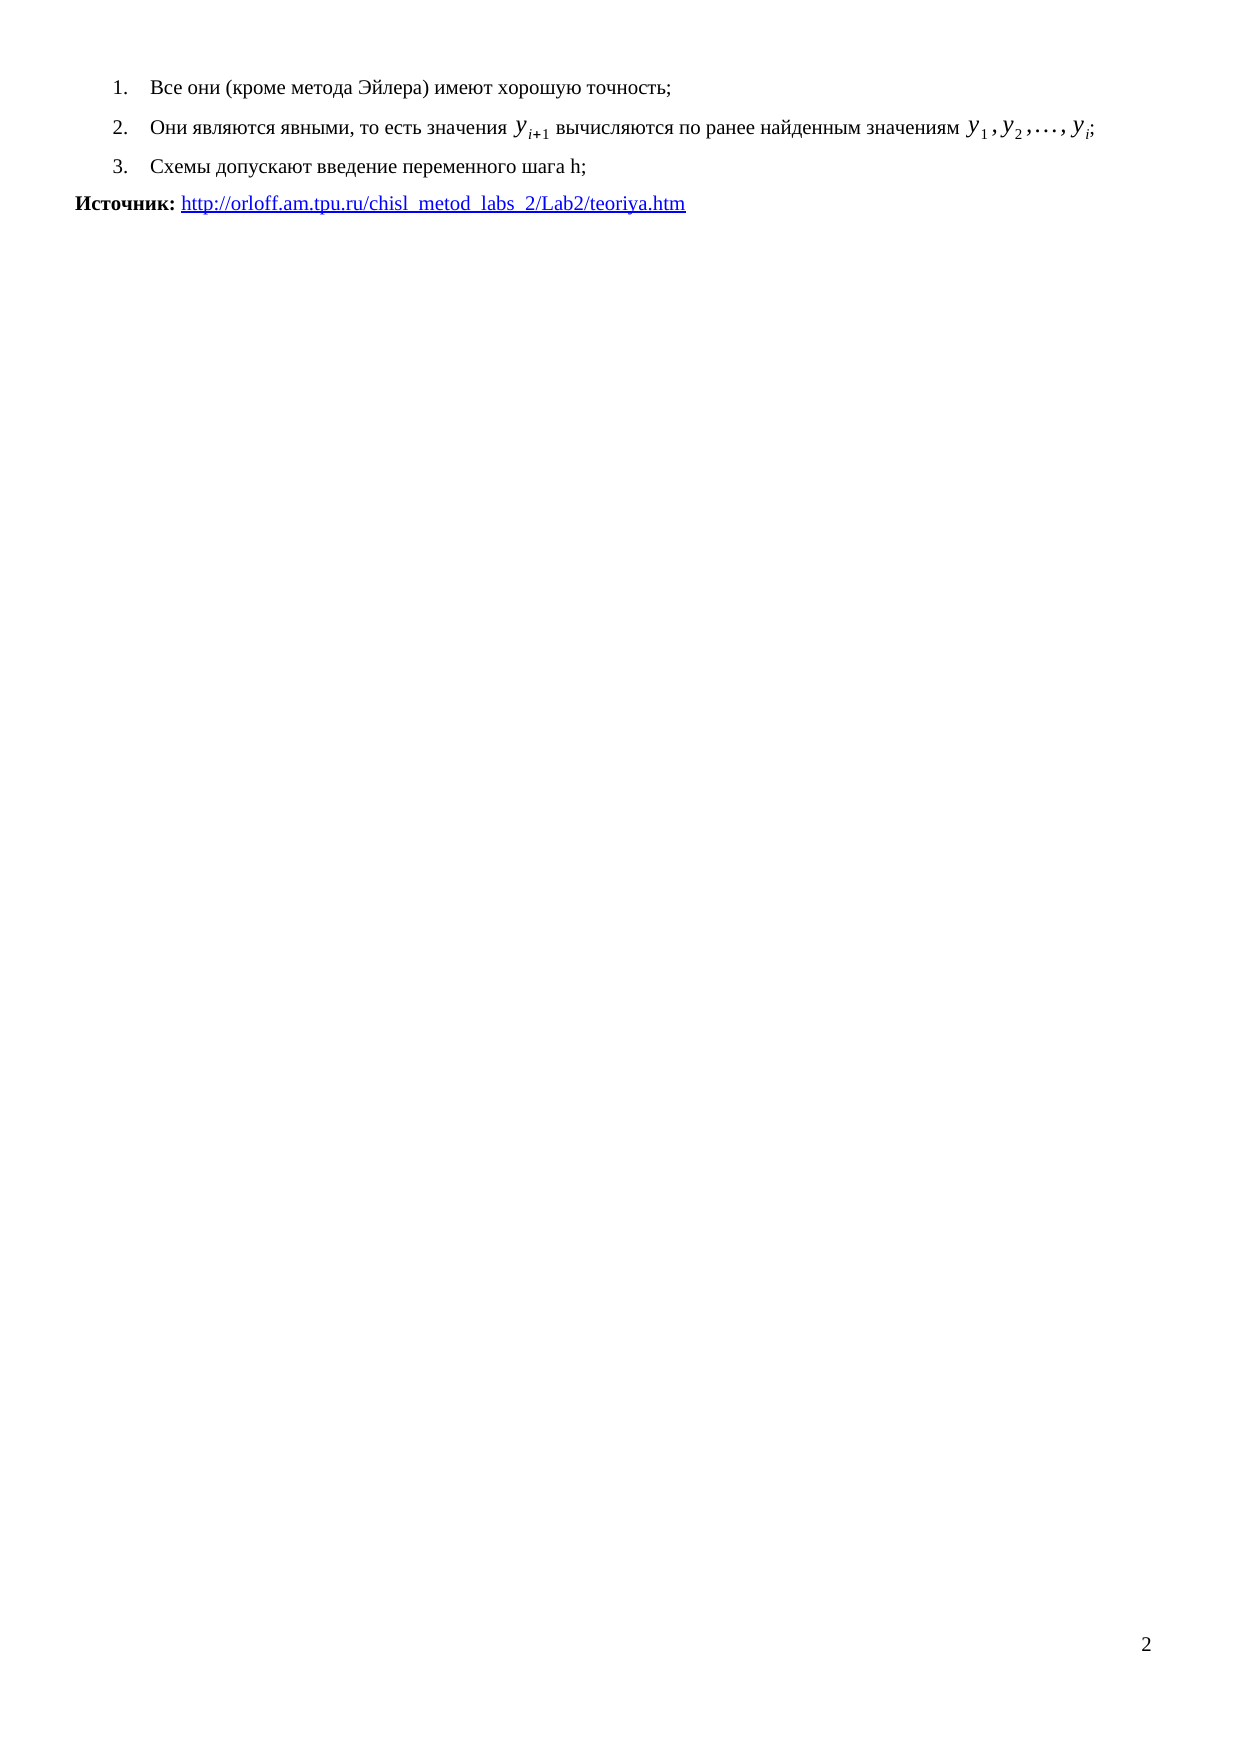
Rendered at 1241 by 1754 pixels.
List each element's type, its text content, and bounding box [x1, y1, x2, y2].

list Они являются явными, то есть значения вычисляются по ранее найденным значениям ; [112, 111, 1152, 142]
list Источник: http://orloff.am.tpu.ru/chisl_metod_labs_2/Lab2/teoriya.htm [75, 190, 1152, 214]
list Все они (кроме метода Эйлера) имеют хорошую точность; [112, 75, 1152, 99]
list Схемы допускают введение переменного шага h; [112, 154, 1152, 178]
